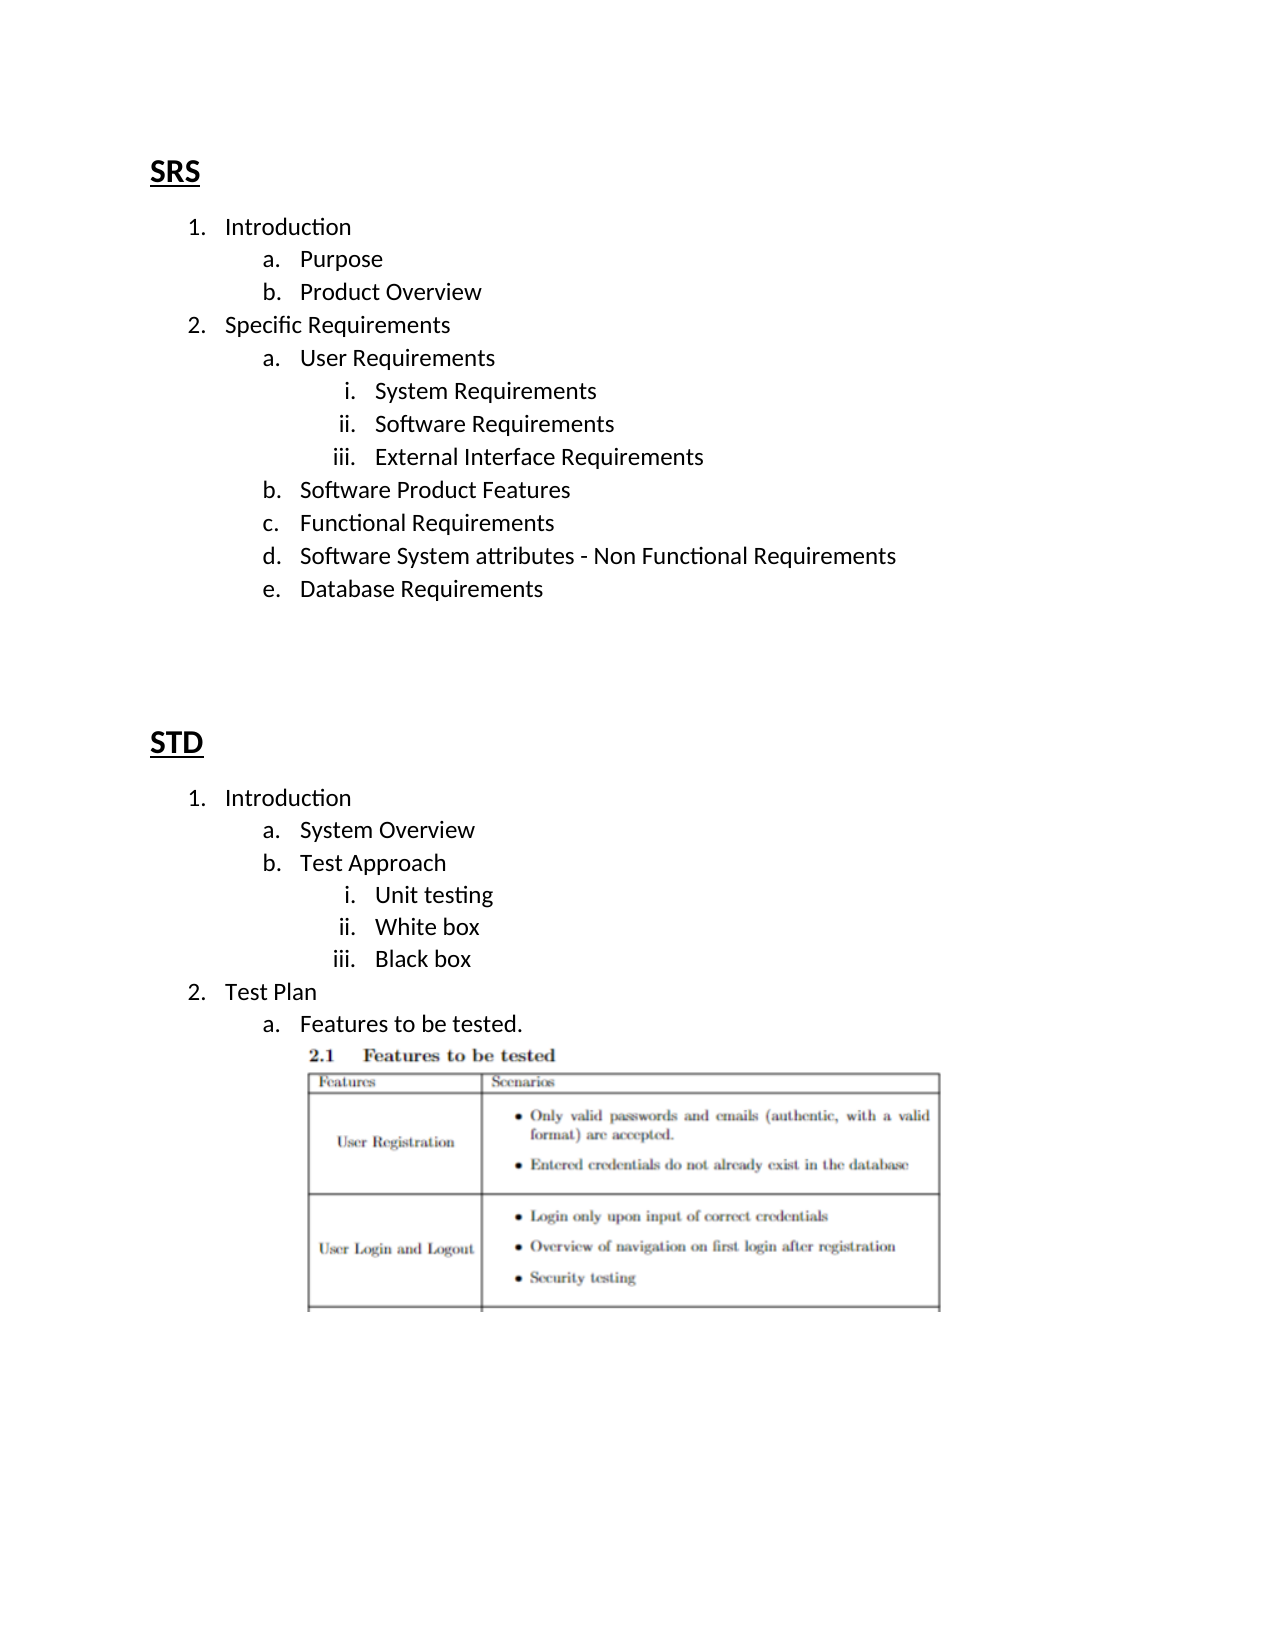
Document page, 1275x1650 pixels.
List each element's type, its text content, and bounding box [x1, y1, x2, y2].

picture [300, 1040, 946, 1312]
list System Requirements [356, 375, 1125, 406]
list Features to be tested. [262, 1008, 1125, 1039]
list Introduction [187, 211, 1125, 241]
list Functional Requirements [262, 507, 1125, 537]
text STD [150, 721, 1125, 762]
list Database Requirements [262, 573, 1125, 603]
list White box [356, 911, 1125, 942]
list Software Product Features [262, 474, 1125, 504]
list Product Overview [262, 276, 1125, 307]
list Black box [356, 943, 1125, 974]
list Test Approach [262, 847, 1125, 877]
list Purpose [262, 243, 1125, 274]
list Software System attributes - Non Functional Requirements [262, 540, 1125, 570]
list Unit testing [356, 879, 1125, 909]
list System Overview [262, 814, 1125, 845]
list Introduction [187, 782, 1125, 813]
list User Requirements [262, 342, 1125, 373]
list External Interface Requirements [356, 441, 1125, 472]
list Test Plan [187, 976, 1125, 1006]
text SRS [150, 150, 1125, 191]
list Software Requirements [356, 408, 1125, 439]
list Specific Requirements [187, 309, 1125, 340]
